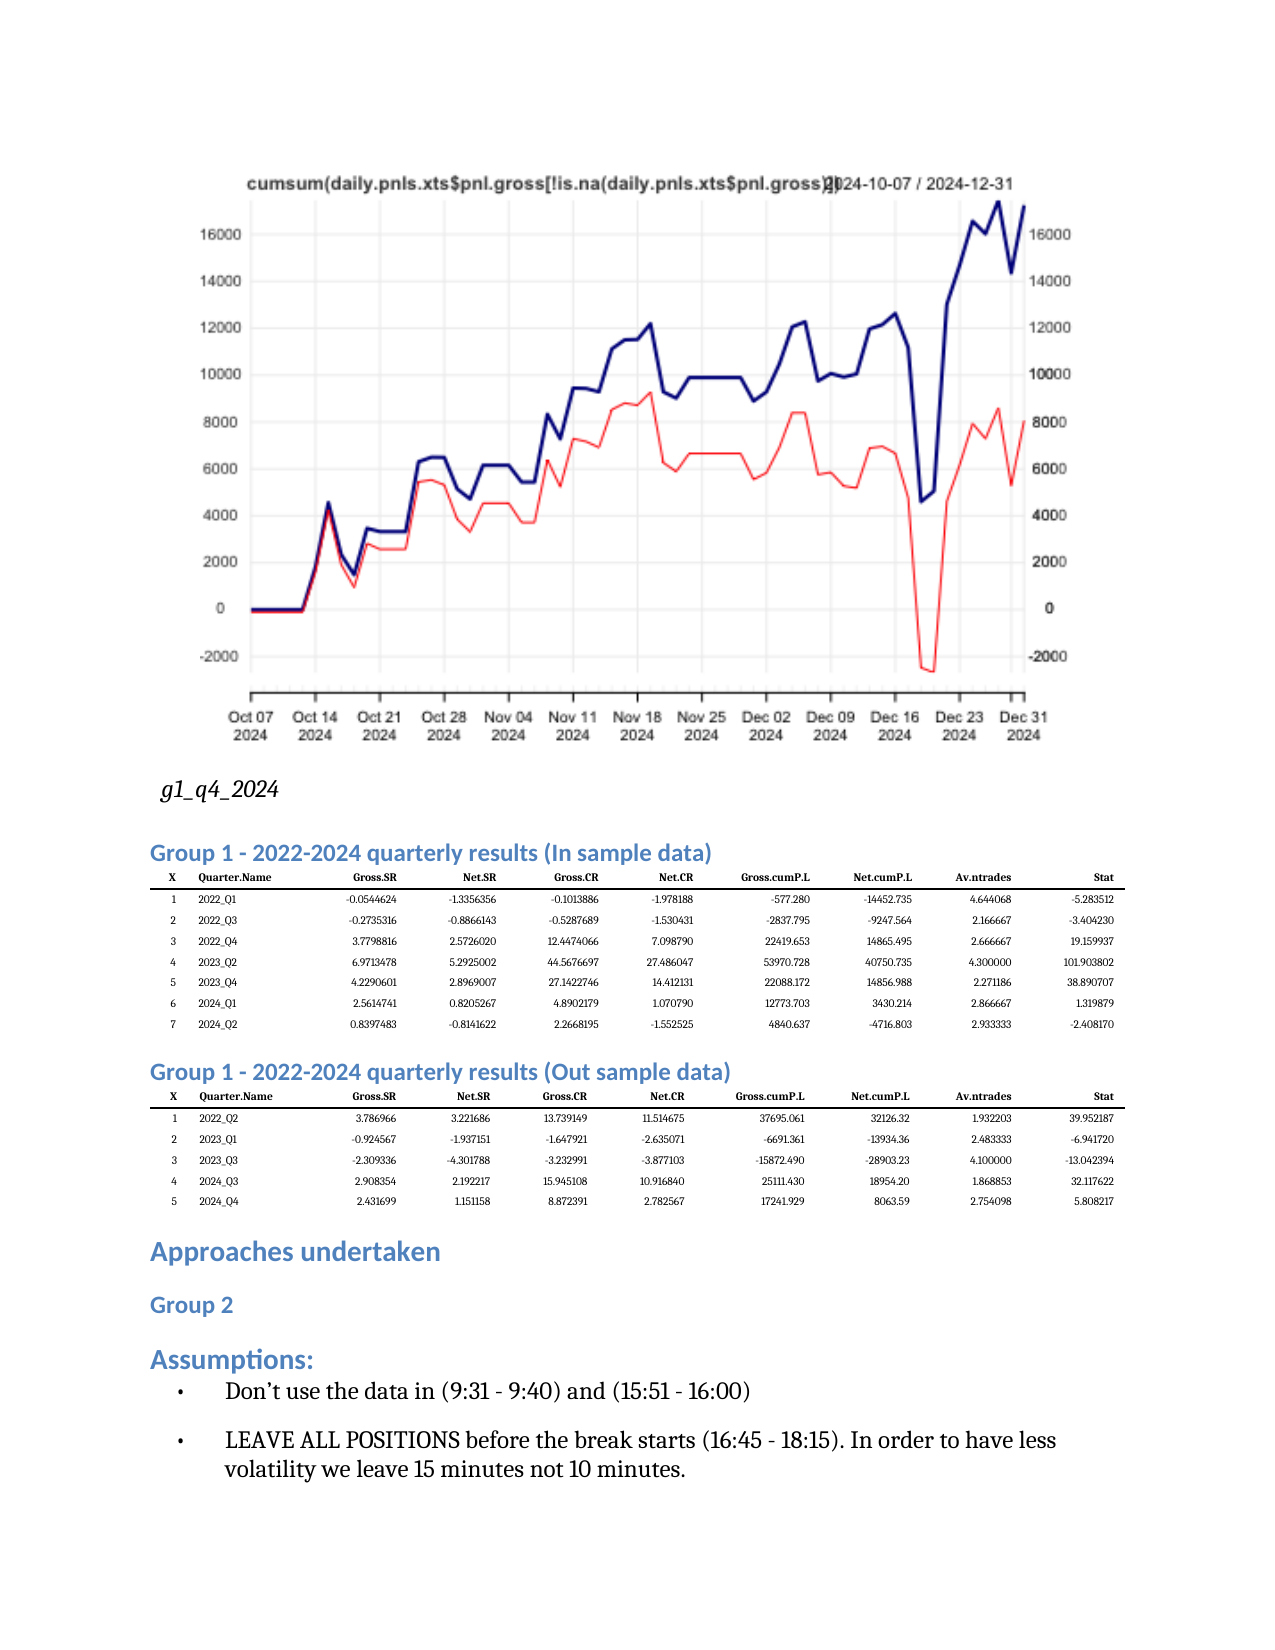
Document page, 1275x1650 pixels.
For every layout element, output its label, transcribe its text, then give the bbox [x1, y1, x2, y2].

table_header Stat [1023, 1086, 1125, 1107]
table_header Stat [1023, 868, 1125, 888]
table_cell 4.300000 [923, 952, 1022, 973]
table_cell 38.890707 [1023, 973, 1125, 993]
table_cell -13.042394 [1023, 1150, 1125, 1171]
table_cell 2.8969007 [408, 973, 507, 993]
table_cell -1.937151 [407, 1129, 501, 1150]
table_header Quarter.Name [188, 1086, 313, 1107]
table_cell 7 [150, 1014, 187, 1035]
table_cell -2.309336 [313, 1150, 407, 1171]
table_cell 2.483333 [921, 1129, 1023, 1150]
table_cell 4.100000 [921, 1150, 1023, 1171]
table_cell 27.1422746 [507, 973, 610, 993]
table_header Net.cumP.L [816, 1086, 921, 1107]
table_cell 14865.495 [821, 931, 923, 952]
table_cell 2.192217 [407, 1171, 501, 1192]
table_cell 3.7798816 [309, 931, 408, 952]
table_cell -3.232991 [501, 1150, 598, 1171]
table_cell -0.5287689 [507, 911, 610, 931]
table_cell 12.4474066 [507, 931, 610, 952]
table_cell -6.941720 [1023, 1129, 1125, 1150]
table_cell 44.5676697 [507, 952, 610, 973]
subtitle Group 2 [150, 1289, 1125, 1320]
table_cell 2.782567 [598, 1192, 696, 1212]
table_cell 2022_Q1 [187, 890, 308, 911]
table_cell 53970.728 [704, 952, 821, 973]
table_cell 37695.061 [696, 1109, 816, 1129]
table_cell -9247.564 [821, 911, 923, 931]
table_cell 15.945108 [501, 1171, 598, 1192]
table_header Quarter.Name [187, 868, 308, 888]
table_cell -2.635071 [598, 1129, 696, 1150]
table_cell -3.877103 [598, 1150, 696, 1171]
table_cell 101.903802 [1023, 952, 1125, 973]
table_cell 2.908354 [313, 1171, 407, 1192]
table_header X [150, 868, 187, 888]
table_cell 3 [150, 931, 187, 952]
table_cell -2837.795 [704, 911, 821, 931]
table_cell 7.098790 [610, 931, 704, 952]
table_cell -4.301788 [407, 1150, 501, 1171]
table_cell 10.916840 [598, 1171, 696, 1192]
table_cell 39.952187 [1023, 1109, 1125, 1129]
table_cell 2023_Q4 [187, 973, 308, 993]
table_cell 4.8902179 [507, 994, 610, 1014]
table_cell 2.933333 [923, 1014, 1022, 1035]
table_cell 2022_Q3 [187, 911, 308, 931]
subtitle Assumptions: [150, 1341, 1125, 1377]
table_cell -28903.23 [816, 1150, 921, 1171]
table_cell 2.431699 [313, 1192, 407, 1212]
table_cell 14.412131 [610, 973, 704, 993]
table_cell 2.5726020 [408, 931, 507, 952]
table_cell 4 [150, 952, 187, 973]
table_cell -0.8866143 [408, 911, 507, 931]
table_cell 1 [150, 890, 187, 911]
table_cell -0.1013886 [507, 890, 610, 911]
table_cell 18954.20 [816, 1171, 921, 1192]
table_header Av.ntrades [923, 868, 1022, 888]
table_cell -13934.36 [816, 1129, 921, 1150]
table_header Gross.CR [507, 868, 610, 888]
table_cell 3.221686 [407, 1109, 501, 1129]
table_cell 27.486047 [610, 952, 704, 973]
table_cell 1.319879 [1023, 994, 1125, 1014]
table_cell 8063.59 [816, 1192, 921, 1212]
table_cell 2023_Q3 [188, 1150, 313, 1171]
table_cell 2 [150, 1129, 188, 1150]
subtitle Group 1 - 2022-2024 quarterly results (In sample data) [150, 837, 1125, 868]
table_cell 17241.929 [696, 1192, 816, 1212]
table_cell 2.271186 [923, 973, 1022, 993]
table_cell 4.644068 [923, 890, 1022, 911]
table_cell 4 [150, 1171, 188, 1192]
table_cell 1 [150, 1109, 188, 1129]
table_cell 2024_Q4 [188, 1192, 313, 1212]
table_cell 3.786966 [313, 1109, 407, 1129]
table_cell -1.647921 [501, 1129, 598, 1150]
table_cell -1.530431 [610, 911, 704, 931]
table_header Net.SR [408, 868, 507, 888]
subtitle Approaches undertaken [150, 1233, 1125, 1269]
table_cell 2.754098 [921, 1192, 1023, 1212]
table_cell 1.868853 [921, 1171, 1023, 1192]
table_cell 40750.735 [821, 952, 923, 973]
table_cell -5.283512 [1023, 890, 1125, 911]
table_cell 2022_Q4 [187, 931, 308, 952]
picture [200, 150, 1075, 755]
table_cell 14856.988 [821, 973, 923, 993]
table_header Av.ntrades [921, 1086, 1023, 1107]
table_cell -0.924567 [313, 1129, 407, 1150]
table_header Net.CR [610, 868, 704, 888]
table_cell 13.739149 [501, 1109, 598, 1129]
table_cell 6.9713478 [309, 952, 408, 973]
table_cell -1.3356356 [408, 890, 507, 911]
table_cell 19.159937 [1023, 931, 1125, 952]
table_cell 2.666667 [923, 931, 1022, 952]
table_cell 2.2668195 [507, 1014, 610, 1035]
table_cell 22088.172 [704, 973, 821, 993]
table_cell 1.070790 [610, 994, 704, 1014]
table_cell 2.5614741 [309, 994, 408, 1014]
table_cell -577.280 [704, 890, 821, 911]
table_header g1_q4_2024 [150, 150, 1125, 816]
table_cell -1.552525 [610, 1014, 704, 1035]
table_header Net.cumP.L [821, 868, 923, 888]
table_header Gross.cumP.L [696, 1086, 816, 1107]
table_header Net.CR [598, 1086, 696, 1107]
table_cell -14452.735 [821, 890, 923, 911]
table_cell 32126.32 [816, 1109, 921, 1129]
table_cell 32.117622 [1023, 1171, 1125, 1192]
table_cell 12773.703 [704, 994, 821, 1014]
table_cell 1.151158 [407, 1192, 501, 1212]
list LEAVE ALL POSITIONS before the break starts (16:45 - 18:15). In order to have less volatility we leave 15 minutes not 10 minutes. [175, 1426, 1125, 1484]
table_cell -3.404230 [1023, 911, 1125, 931]
table_cell -4716.803 [821, 1014, 923, 1035]
table_cell 5 [150, 973, 187, 993]
table_cell 6 [150, 994, 187, 1014]
table_header Net.SR [407, 1086, 501, 1107]
table_cell 2.166667 [923, 911, 1022, 931]
table_cell 5.2925002 [408, 952, 507, 973]
table_header Gross.SR [309, 868, 408, 888]
table_cell -0.8141622 [408, 1014, 507, 1035]
table_cell -0.2735316 [309, 911, 408, 931]
table_cell 3430.214 [821, 994, 923, 1014]
table_cell 5 [150, 1192, 188, 1212]
table_cell 25111.430 [696, 1171, 816, 1192]
table_cell 2024_Q3 [188, 1171, 313, 1192]
table_cell 11.514675 [598, 1109, 696, 1129]
table_cell 3 [150, 1150, 188, 1171]
table_header Gross.cumP.L [704, 868, 821, 888]
table_cell 22419.653 [704, 931, 821, 952]
table_header X [150, 1086, 188, 1107]
table_cell 2023_Q1 [188, 1129, 313, 1150]
table_cell 4840.637 [704, 1014, 821, 1035]
table_cell 5.808217 [1023, 1192, 1125, 1212]
table_cell -2.408170 [1023, 1014, 1125, 1035]
table_cell 2023_Q2 [187, 952, 308, 973]
table_cell -1.978188 [610, 890, 704, 911]
table_cell 8.872391 [501, 1192, 598, 1212]
table_cell 2024_Q2 [187, 1014, 308, 1035]
list Don’t use the data in (9:31 - 9:40) and (15:51 - 16:00) [175, 1377, 1125, 1405]
table_cell 0.8397483 [309, 1014, 408, 1035]
table_cell 2022_Q2 [188, 1109, 313, 1129]
table_cell -15872.490 [696, 1150, 816, 1171]
table_cell 2 [150, 911, 187, 931]
table_cell 2024_Q1 [187, 994, 308, 1014]
table_cell -6691.361 [696, 1129, 816, 1150]
table_header Gross.SR [313, 1086, 407, 1107]
table_cell -0.0544624 [309, 890, 408, 911]
subtitle Group 1 - 2022-2024 quarterly results (Out sample data) [150, 1056, 1125, 1086]
table_cell 1.932203 [921, 1109, 1023, 1129]
table_cell 4.2290601 [309, 973, 408, 993]
table_header Gross.CR [501, 1086, 598, 1107]
table_cell 0.8205267 [408, 994, 507, 1014]
table_cell 2.866667 [923, 994, 1022, 1014]
